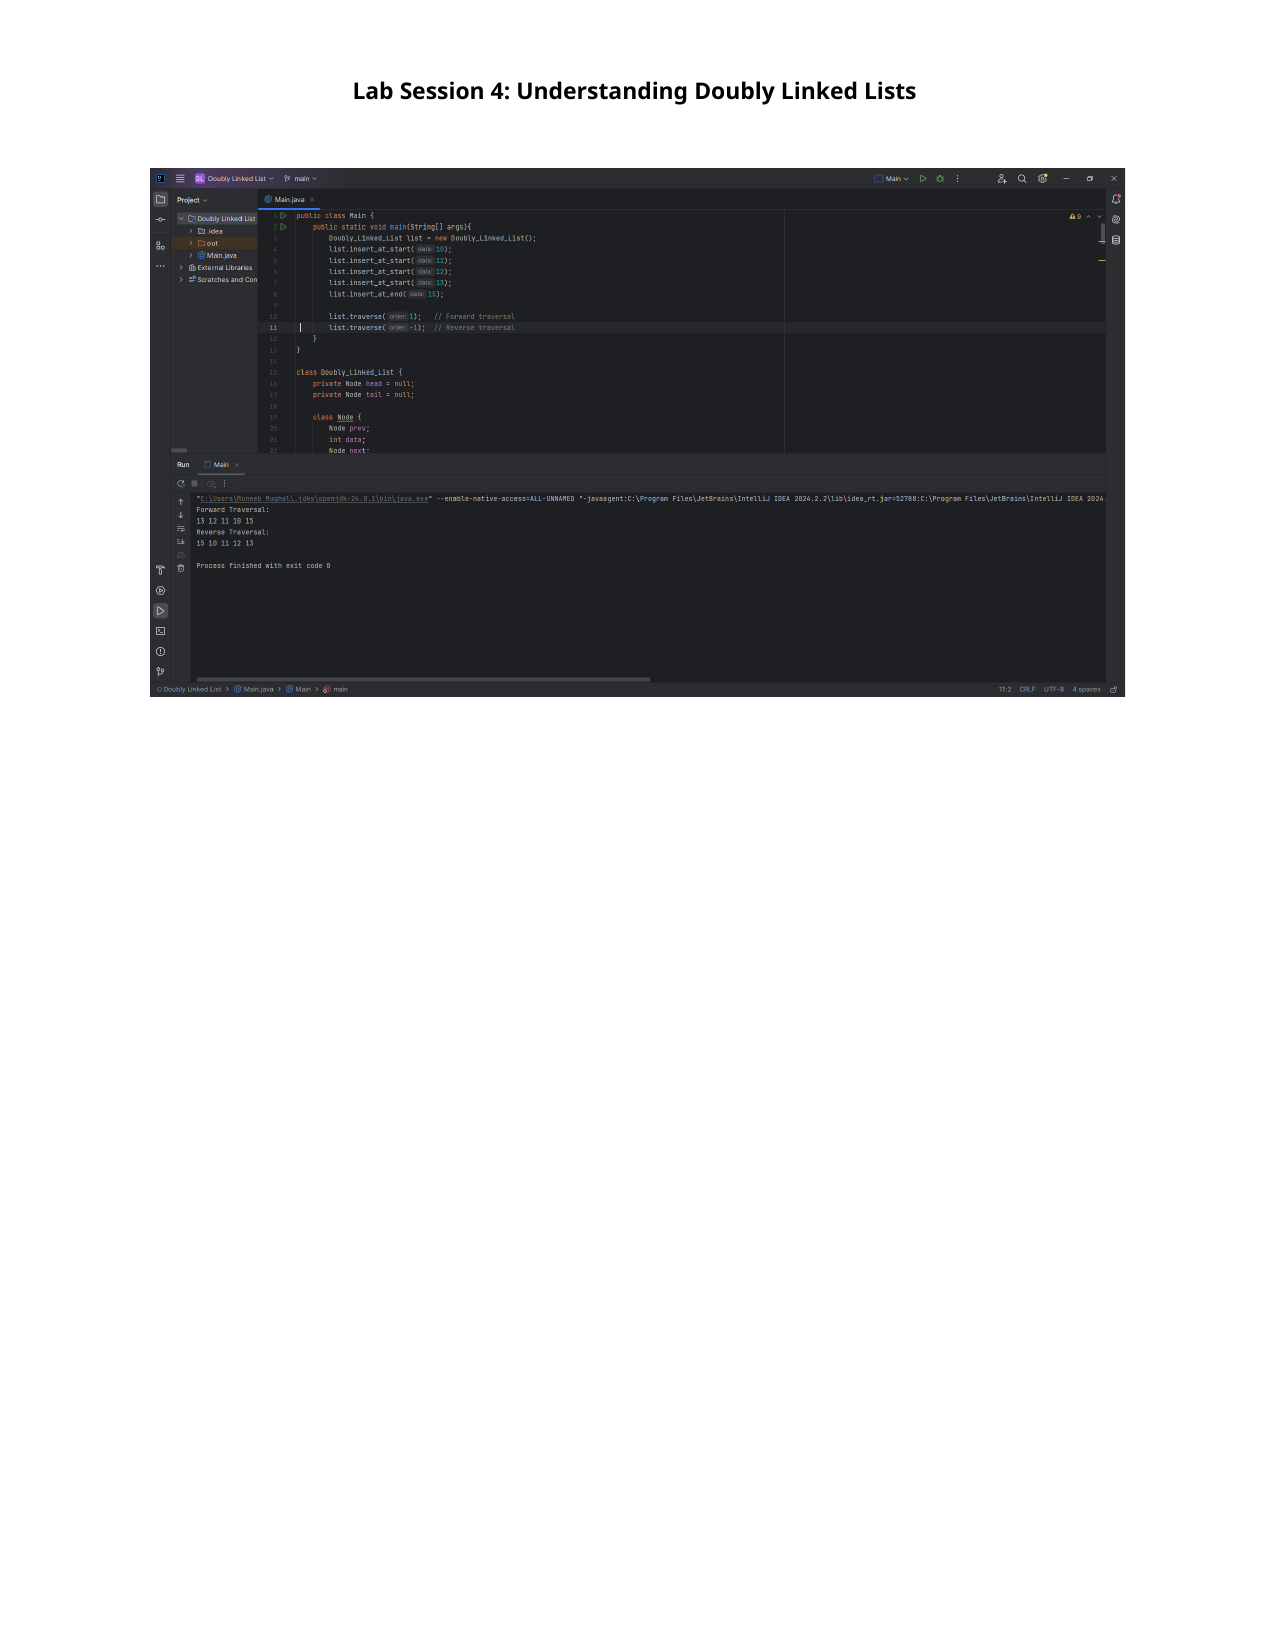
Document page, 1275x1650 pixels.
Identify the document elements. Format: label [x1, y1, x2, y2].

picture [150, 168, 1125, 697]
